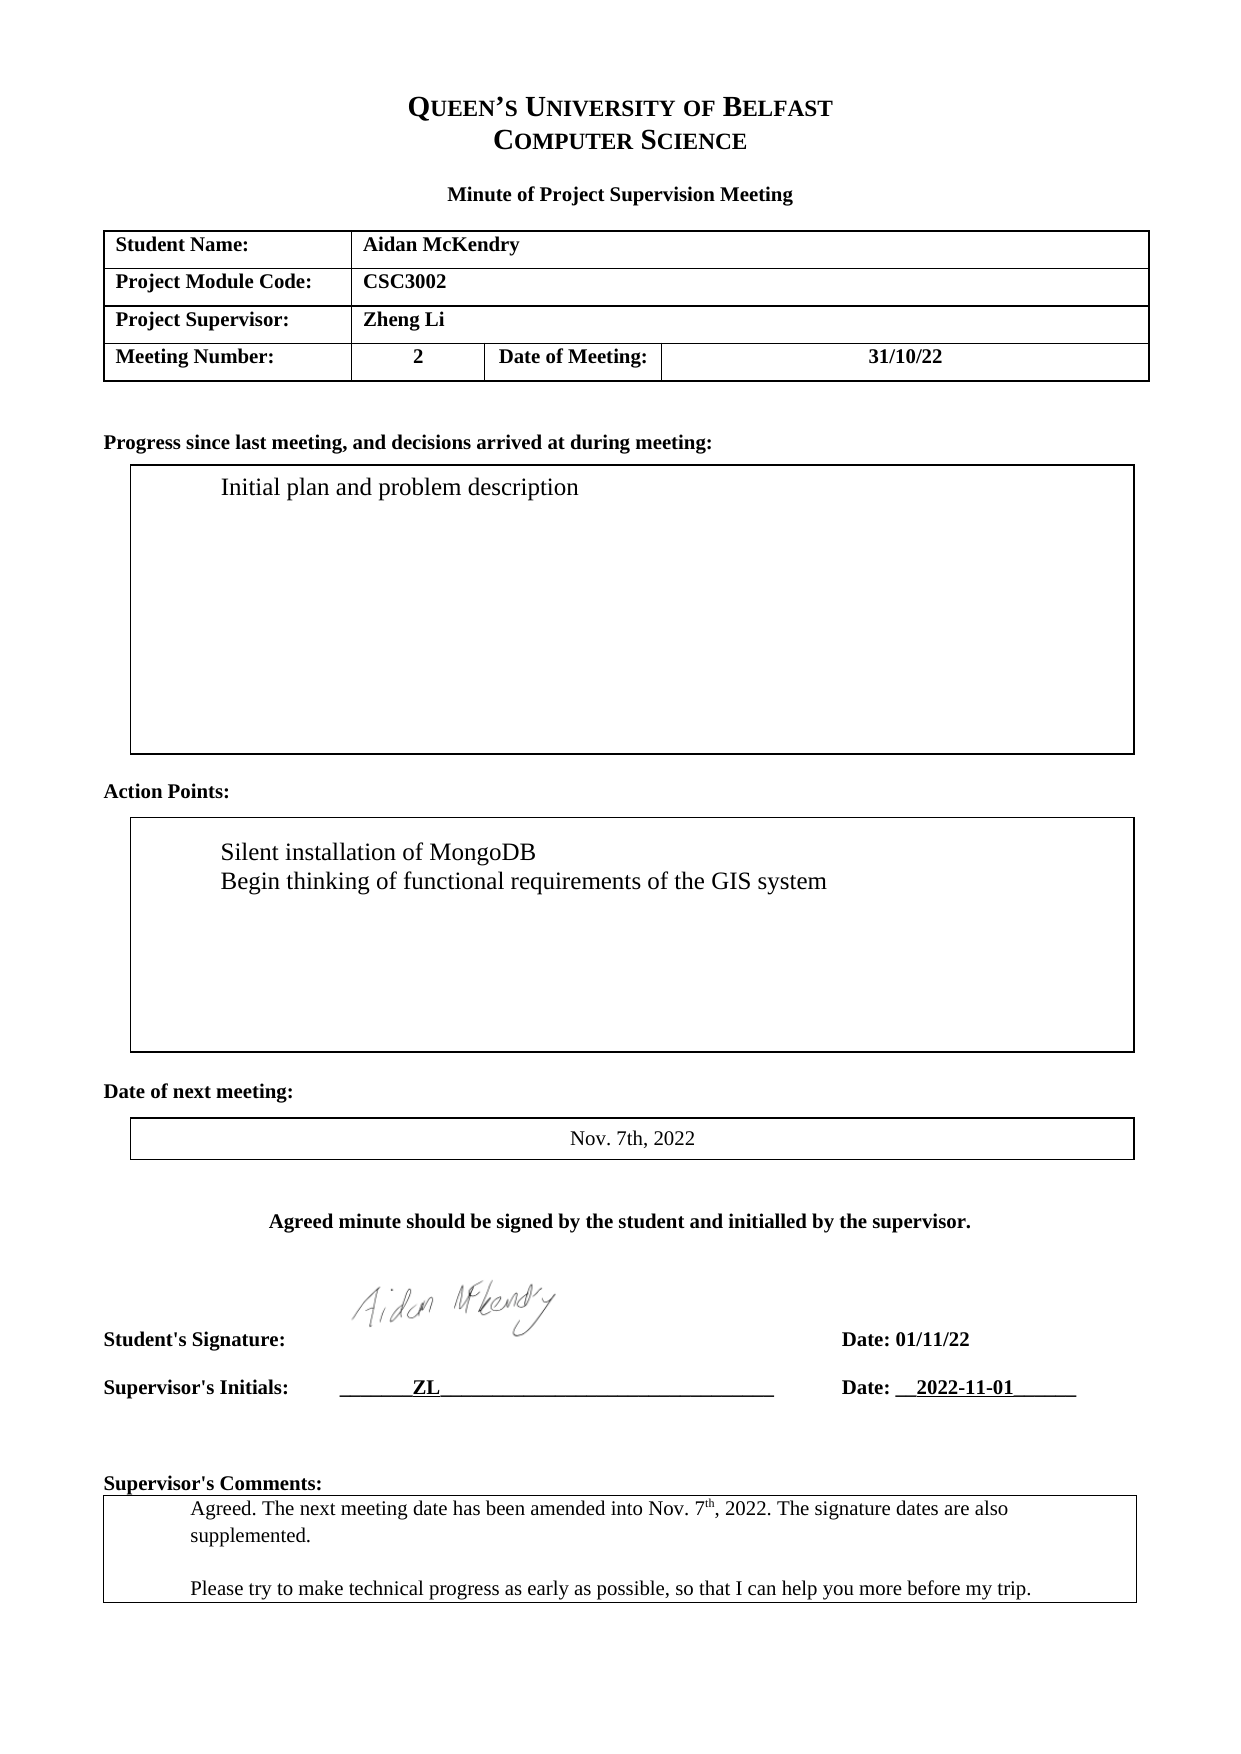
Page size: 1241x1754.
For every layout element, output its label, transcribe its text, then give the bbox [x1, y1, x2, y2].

table_cell Zheng Li [352, 307, 1148, 343]
table_cell 2 [352, 344, 484, 380]
table_cell 31/10/22 [662, 344, 1148, 380]
table_cell Project Supervisor: [105, 307, 351, 343]
table_header Student Name: [105, 232, 351, 268]
picture [339, 1256, 567, 1347]
subtitle Computer Science [103, 122, 1137, 156]
text Agreed minute should be signed by the student and initialled by the supervisor. [221, 1209, 1019, 1233]
table_cell CSC3002 [352, 269, 1148, 305]
text Student's Signature: Date: 01/11/22 [103, 1257, 1137, 1351]
text Progress since last meeting, and decisions arrived at during meeting: [103, 430, 1137, 454]
text Supervisor's Initials: _______ZL________________________________ Date: __2022-11-01______ [103, 1375, 1137, 1399]
table_header Agreed. The next meeting date has been amended into Nov. 7th, 2022. The signature dates are also supplemented. Please try to make technical progress as early as possible, so that I can help you more before my trip. [104, 1496, 1136, 1602]
text Action Points: [103, 779, 1137, 803]
text Supervisor's Comments: [103, 1471, 1137, 1495]
table_cell Project Module Code: [105, 269, 351, 305]
text Date of next meeting: [103, 1079, 1137, 1103]
table_cell Date of Meeting: [485, 344, 661, 380]
table_header Aidan McKendry [352, 232, 1148, 268]
subtitle Queen’s University of Belfast [103, 89, 1137, 122]
subtitle Minute of Project Supervision Meeting [103, 182, 1137, 206]
table_cell Meeting Number: [105, 344, 351, 380]
